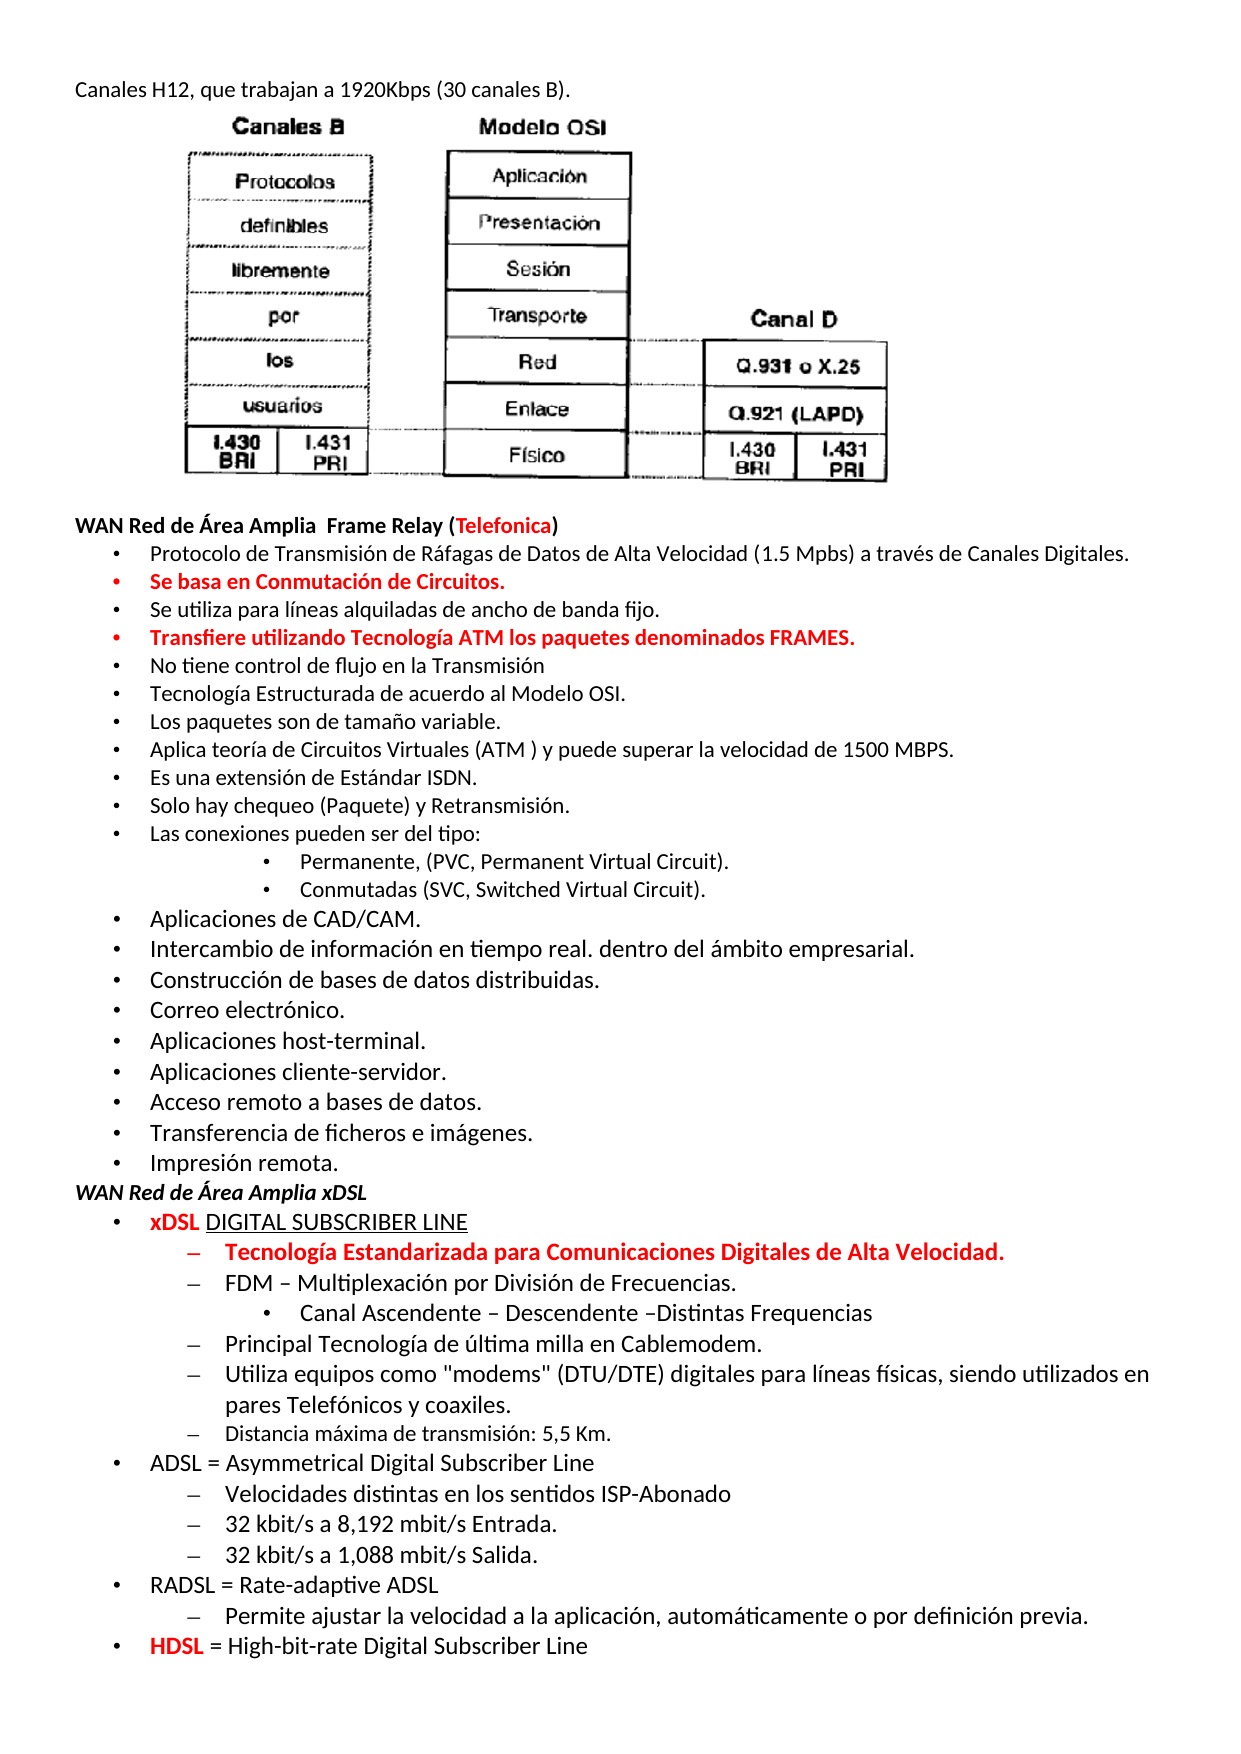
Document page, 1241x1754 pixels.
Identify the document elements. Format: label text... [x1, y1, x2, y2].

list 32 kbit/s a 1,088 mbit/s Salida. [187, 1539, 1165, 1569]
list Tecnología Estandarizada para Comunicaciones Digitales de Alta Velocidad. [187, 1236, 1165, 1267]
list Velocidades distintas en los sentidos ISP-Abonado [187, 1478, 1165, 1508]
list Tecnología Estructurada de acuerdo al Modelo OSI. [112, 679, 1165, 707]
list Solo hay chequeo (Paquete) y Retransmisión. [112, 791, 1165, 819]
list Intercambio de información en tiempo real. dentro del ámbito empresarial. [112, 933, 1165, 964]
list Transfiere utilizando Tecnología ATM los paquetes denominados FRAMES. [112, 623, 1165, 651]
list RADSL = Rate-adaptive ADSL [112, 1569, 1165, 1600]
picture [168, 103, 897, 483]
list Protocolo de Transmisión de Ráfagas de Datos de Alta Velocidad (1.5 Mpbs) a través de Canales Digitales. [112, 539, 1165, 567]
list Utiliza equipos como "modems" (DTU/DTE) digitales para líneas físicas, siendo utilizados en pares Telefónicos y coaxiles. [187, 1358, 1165, 1419]
list xDSL DIGITAL SUBSCRIBER LINE [112, 1206, 1165, 1236]
list Transferencia de ficheros e imágenes. [112, 1117, 1165, 1147]
list Conmutadas (SVC, Switched Virtual Circuit). [262, 875, 1165, 903]
list Principal Tecnología de última milla en Cablemodem. [187, 1328, 1165, 1358]
list 32 kbit/s a 8,192 mbit/s Entrada. [187, 1508, 1165, 1539]
list Se utiliza para líneas alquiladas de ancho de banda fijo. [112, 595, 1165, 623]
list Permanente, (PVC, Permanent Virtual Circuit). [262, 847, 1165, 875]
list Las conexiones pueden ser del tipo: [112, 819, 1165, 847]
list Permite ajustar la velocidad a la aplicación, automáticamente o por definición previa. [187, 1600, 1165, 1631]
text Canales H12, que trabajan a 1920Kbps (30 canales B). [75, 75, 1165, 103]
text WAN Red de Área Amplia Frame Relay (Telefonica) [75, 511, 1165, 539]
list Los paquetes son de tamaño variable. [112, 707, 1165, 735]
list Aplicaciones de CAD/CAM. [112, 903, 1165, 933]
list Impresión remota. [112, 1147, 1165, 1178]
text WAN Red de Área Amplia xDSL [75, 1178, 1165, 1206]
list Aplicaciones cliente-servidor. [112, 1056, 1165, 1086]
list Aplicaciones host-terminal. [112, 1025, 1165, 1056]
list Distancia máxima de transmisión: 5,5 Km. [187, 1419, 1165, 1447]
list Construcción de bases de datos distribuidas. [112, 964, 1165, 994]
list HDSL = High-bit-rate Digital Subscriber Line [112, 1631, 1165, 1661]
list No tiene control de flujo en la Transmisión [112, 651, 1165, 679]
list FDM – Multiplexación por División de Frecuencias. [187, 1267, 1165, 1297]
list Es una extensión de Estándar ISDN. [112, 763, 1165, 791]
list Correo electrónico. [112, 994, 1165, 1025]
list Aplica teoría de Circuitos Virtuales (ATM ) y puede superar la velocidad de 1500 MBPS. [112, 735, 1165, 763]
list ADSL = Asymmetrical Digital Subscriber Line [112, 1447, 1165, 1478]
list Acceso remoto a bases de datos. [112, 1086, 1165, 1117]
list Se basa en Conmutación de Circuitos. [112, 567, 1165, 595]
list Canal Ascendente – Descendente –Distintas Frequencias [262, 1297, 1165, 1328]
